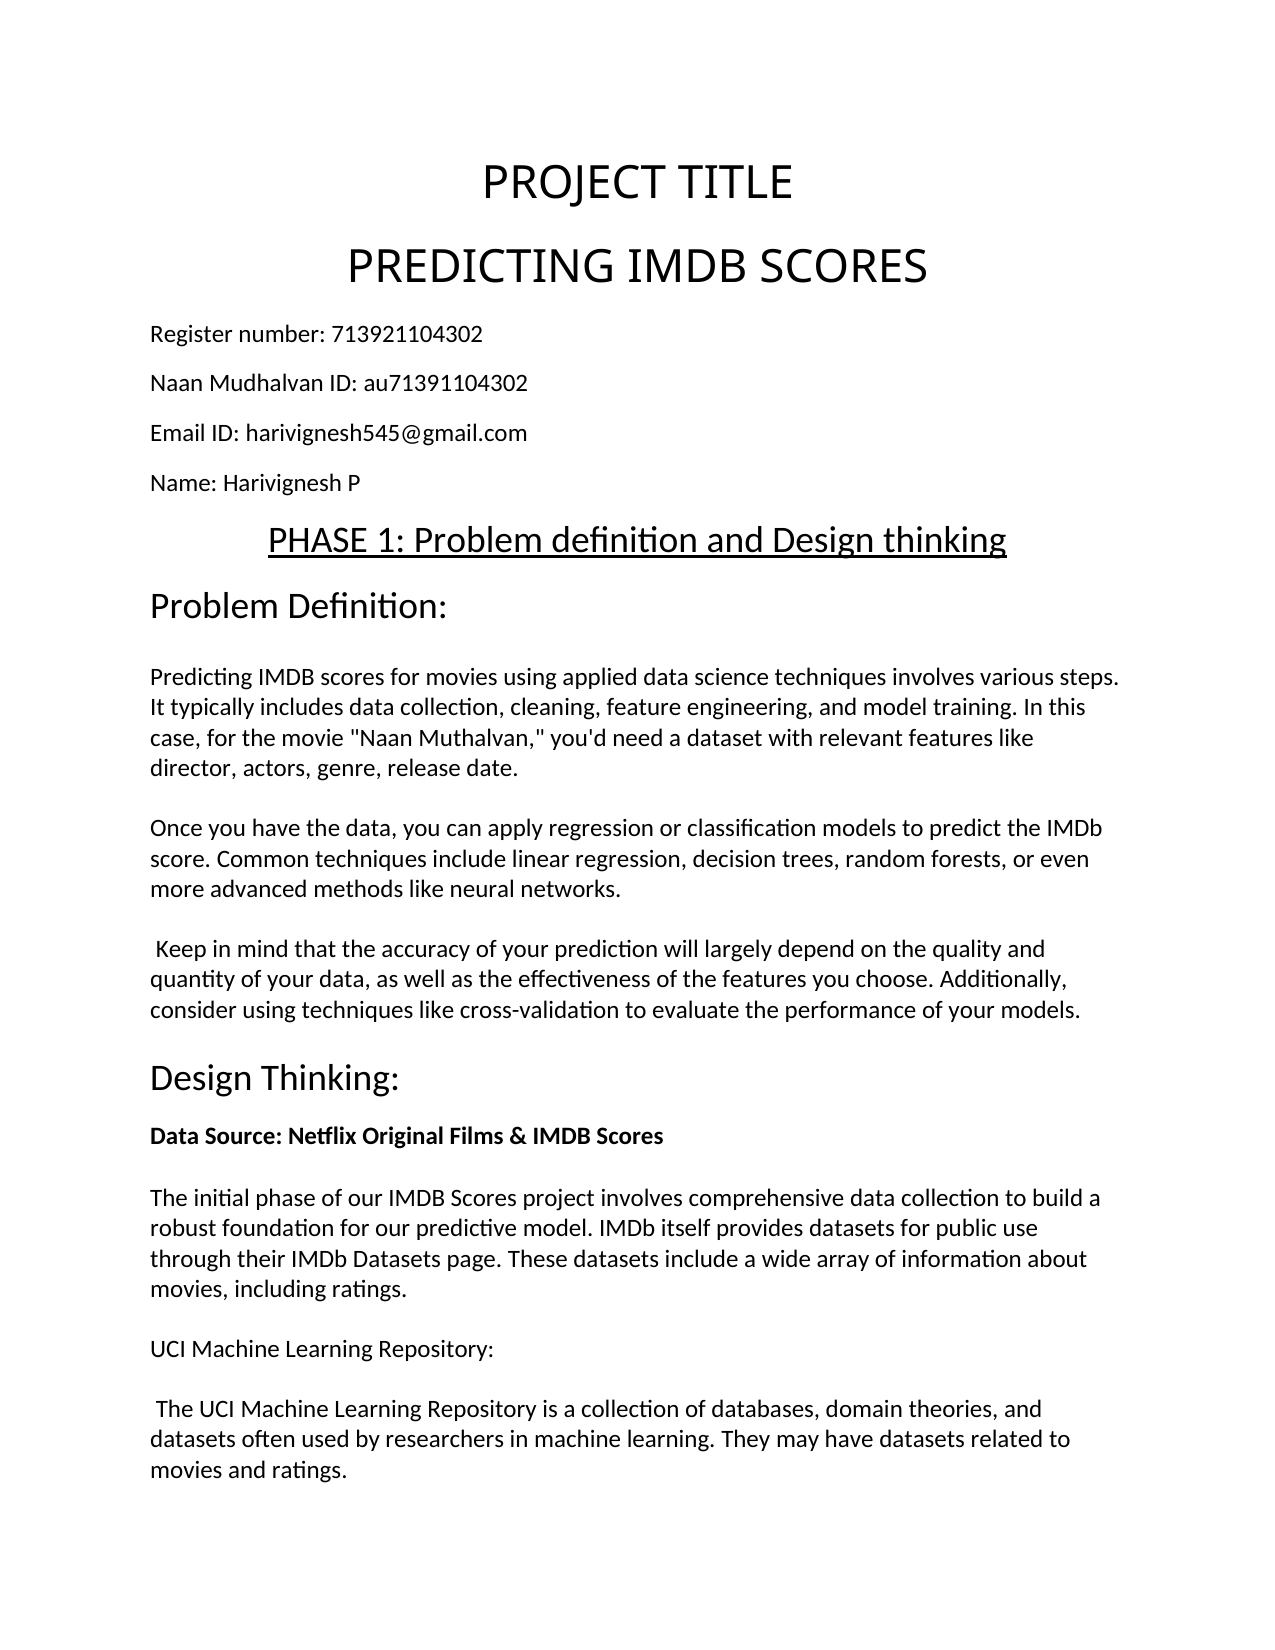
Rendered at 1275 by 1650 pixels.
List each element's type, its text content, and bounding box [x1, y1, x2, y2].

text Keep in mind that the accuracy of your prediction will largely depend on the quality and quantity of your data, as well as the effectiveness of the features you choose. Additionally, consider using techniques like cross-validation to evaluate the performance of your models. [150, 933, 1125, 1024]
text PREDICTING IMDB SCORES [150, 234, 1125, 296]
text Design Thinking: [150, 1054, 1125, 1099]
text The initial phase of our IMDB Scores project involves comprehensive data collection to build a robust foundation for our predictive model. IMDb itself provides datasets for public use through their IMDb Datasets page. These datasets include a wide array of information about movies, including ratings. [150, 1182, 1125, 1304]
text Problem Definition: [150, 582, 1125, 628]
text Data Source: Netflix Original Films & IMDB Scores [150, 1120, 1125, 1150]
text The UCI Machine Learning Repository is a collection of databases, domain theories, and datasets often used by researchers in machine learning. They may have datasets related to movies and ratings. [150, 1393, 1125, 1484]
text Naan Mudhalvan ID: au71391104302 [150, 367, 1125, 398]
text UCI Machine Learning Repository: [150, 1333, 1125, 1364]
text Predicting IMDB scores for movies using applied data science techniques involves various steps. It typically includes data collection, cleaning, feature engineering, and model training. In this case, for the movie "Naan Muthalvan," you'd need a dataset with relevant features like director, actors, genre, release date. [150, 661, 1125, 783]
text Once you have the data, you can apply regression or classification models to predict the IMDb score. Common techniques include linear regression, decision trees, random forests, or even more advanced methods like neural networks. [150, 812, 1125, 904]
text Register number: 713921104302 [150, 318, 1125, 348]
text Email ID: harivignesh545@gmail.com [150, 417, 1125, 448]
text Name: Harivignesh P [150, 467, 1125, 497]
text PHASE 1: Problem definition and Design thinking [150, 516, 1125, 562]
text PROJECT TITLE [150, 150, 1125, 212]
